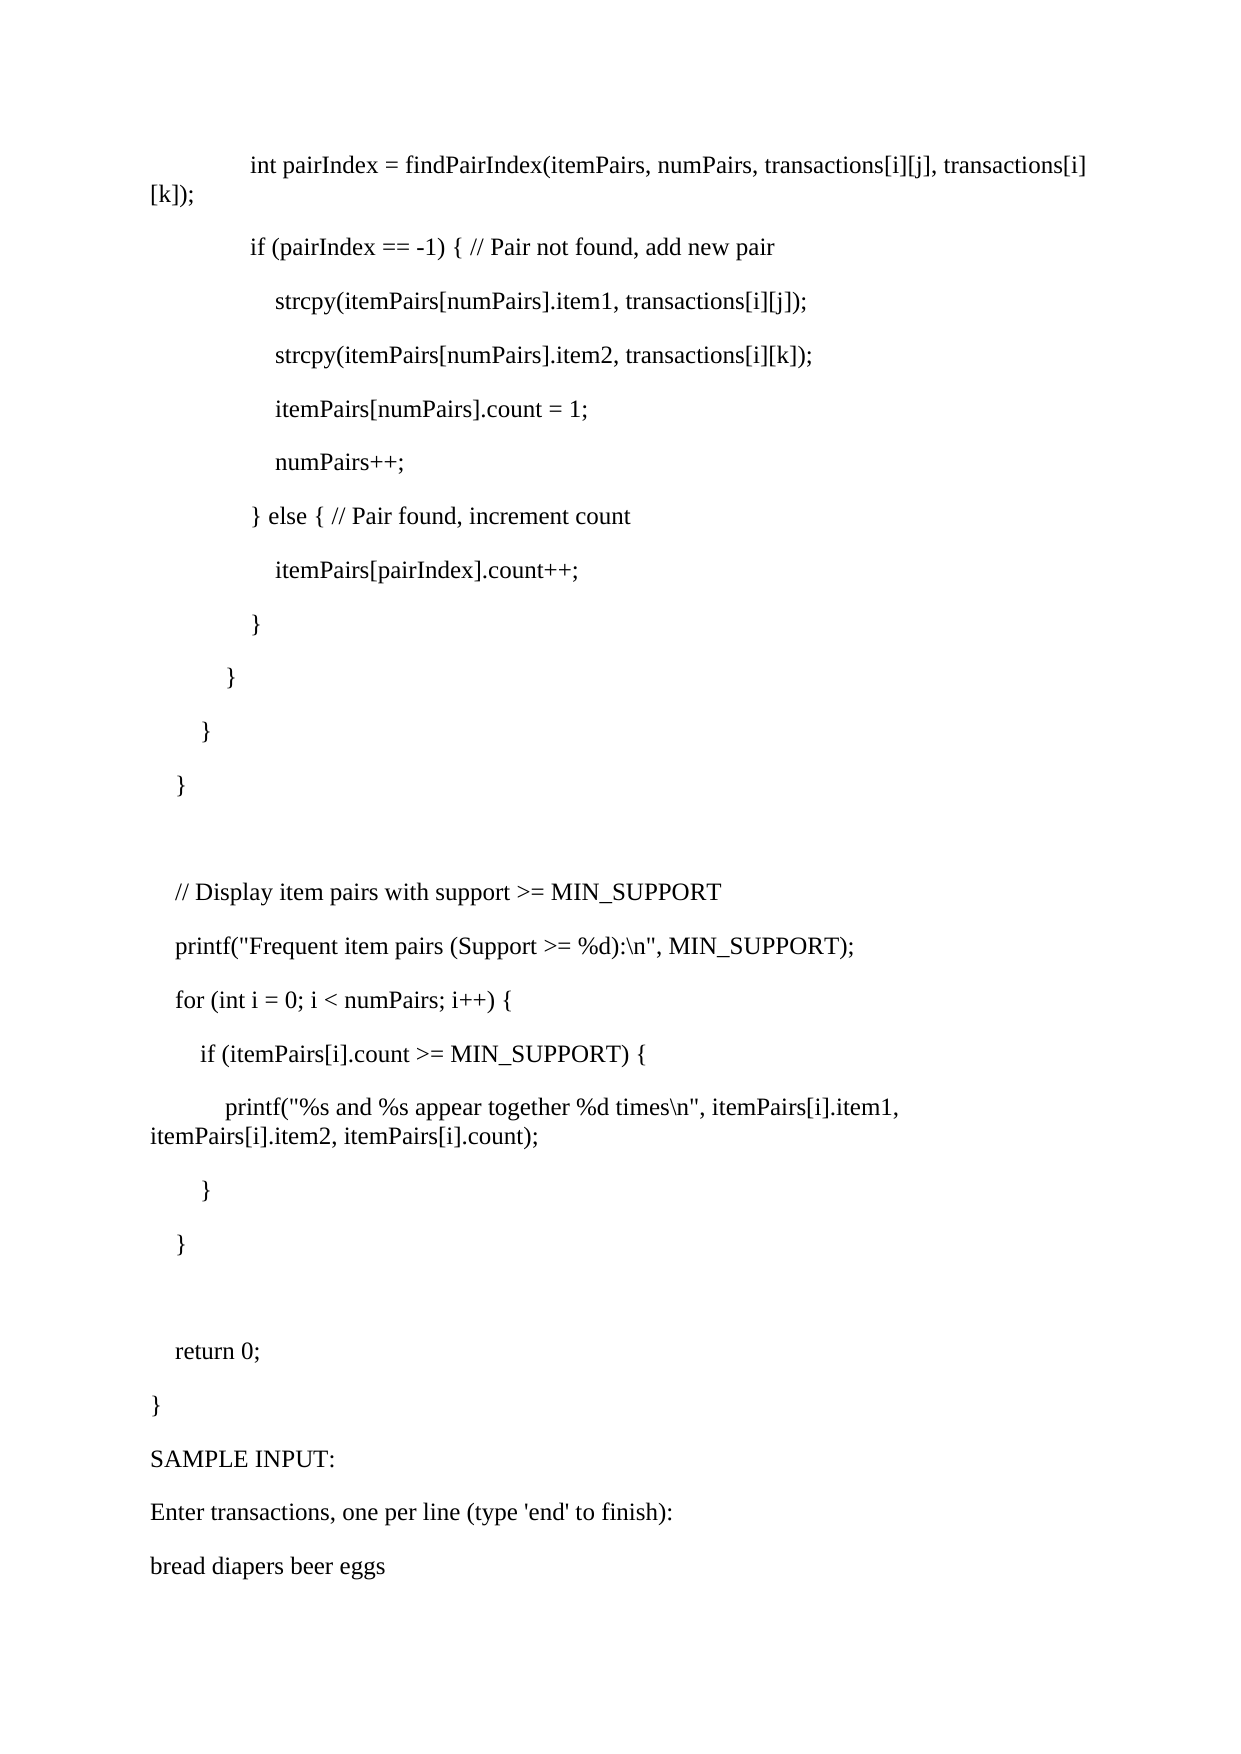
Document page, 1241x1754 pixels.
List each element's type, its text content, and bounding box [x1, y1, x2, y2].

text int pairIndex = findPairIndex(itemPairs, numPairs, transactions[i][j], transactions[i][k]); [150, 150, 1090, 207]
text } [150, 1175, 1090, 1204]
text strcpy(itemPairs[numPairs].item1, transactions[i][j]); [150, 286, 1090, 315]
text itemPairs[numPairs].count = 1; [150, 394, 1090, 422]
text } else { // Pair found, increment count [150, 501, 1090, 530]
text bread diapers beer eggs [150, 1551, 1090, 1580]
text numPairs++; [150, 447, 1090, 476]
text printf("%s and %s appear together %d times\n", itemPairs[i].item1, itemPairs[i].item2, itemPairs[i].count); [150, 1092, 1090, 1150]
text // Display item pairs with support >= MIN_SUPPORT [150, 877, 1090, 906]
text SAMPLE INPUT: [150, 1444, 1090, 1472]
text } [150, 609, 1090, 637]
text if (pairIndex == -1) { // Pair not found, add new pair [150, 232, 1090, 261]
text } [150, 716, 1090, 745]
text itemPairs[pairIndex].count++; [150, 555, 1090, 584]
text strcpy(itemPairs[numPairs].item2, transactions[i][k]); [150, 340, 1090, 369]
text printf("Frequent item pairs (Support >= %d):\n", MIN_SUPPORT); [150, 931, 1090, 960]
text } [150, 662, 1090, 691]
text } [150, 1390, 1090, 1419]
text for (int i = 0; i < numPairs; i++) { [150, 985, 1090, 1014]
text } [150, 1229, 1090, 1257]
text if (itemPairs[i].count >= MIN_SUPPORT) { [150, 1039, 1090, 1067]
text Enter transactions, one per line (type 'end' to finish): [150, 1497, 1090, 1526]
text } [150, 770, 1090, 799]
text return 0; [150, 1336, 1090, 1365]
